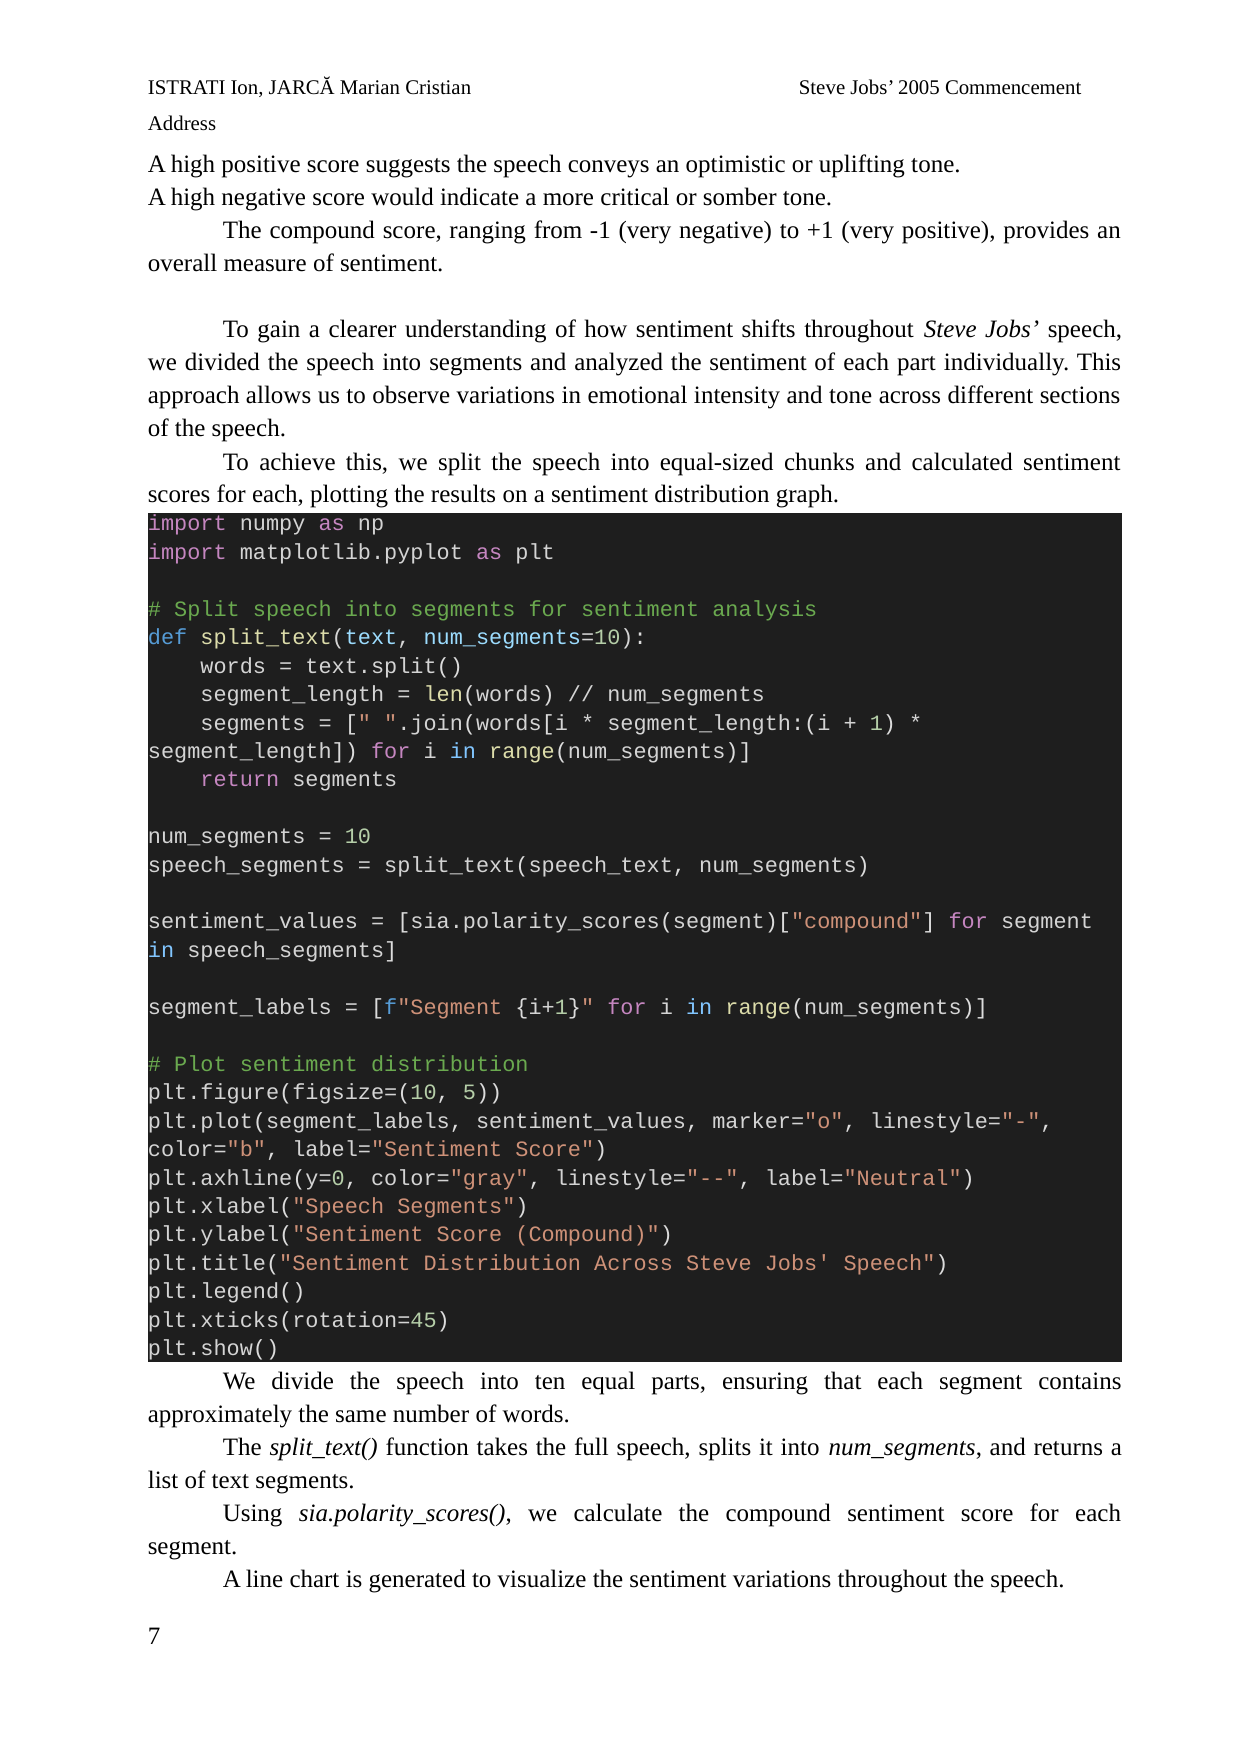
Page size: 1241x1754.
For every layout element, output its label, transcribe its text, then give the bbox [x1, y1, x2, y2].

text plt.figure(figsize=(10, 5)) [148, 1081, 1122, 1106]
text plt.ylabel("Sentiment Score (Compound)") [148, 1223, 1122, 1248]
text plt.xlabel("Speech Segments") [148, 1195, 1122, 1220]
text num_segments = 10 [148, 825, 1122, 850]
text plt.xticks(rotation=45) [148, 1309, 1122, 1334]
text plt.axhline(y=0, color="gray", linestyle="--", label="Neutral") [148, 1167, 1122, 1191]
text return segments [148, 768, 1122, 793]
text plt.plot(segment_labels, sentiment_values, marker="o", linestyle="-", color="b", label="Sentiment Score") [148, 1110, 1122, 1163]
text A high negative score would indicate a more critical or somber tone. [148, 182, 1122, 211]
text A high positive score suggests the speech conveys an optimistic or uplifting tone. [148, 149, 1122, 178]
text # Plot sentiment distribution [148, 1053, 1122, 1078]
text segment_labels = [f"Segment {i+1}" for i in range(num_segments)] [148, 996, 1122, 1021]
text import numpy as np [148, 513, 1122, 537]
text sentiment_values = [sia.polarity_scores(segment)["compound"] for segment in speech_segments] [148, 911, 1122, 964]
text The split_text() function takes the full speech, splits it into num_segments, and returns a list of text segments. [148, 1432, 1122, 1493]
text segment_length = len(words) // num_segments [148, 683, 1122, 708]
text To gain a clearer understanding of how sentiment shifts throughout Steve Jobs’ speech, we divided the speech into segments and analyzed the sentiment of each part individually. This approach allows us to observe variations in emotional intensity and tone across different sections of the speech. [148, 314, 1122, 442]
text plt.show() [148, 1337, 1122, 1362]
text # Split speech into segments for sentiment analysis [148, 598, 1122, 623]
text The compound score, ranging from -1 (very negative) to +1 (very positive), provides an overall measure of sentiment. [148, 215, 1122, 277]
text def split_text(text, num_segments=10): [148, 626, 1122, 651]
text Using sia.polarity_scores(), we calculate the compound sentiment score for each segment. [148, 1498, 1122, 1559]
text import matplotlib.pyplot as plt [148, 541, 1122, 566]
text segments = [" ".join(words[i * segment_length:(i + 1) * segment_length]) for i in range(num_segments)] [148, 712, 1122, 765]
text speech_segments = split_text(speech_text, num_segments) [148, 854, 1122, 879]
text To achieve this, we split the speech into equal-sized chunks and calculated sentiment scores for each, plotting the results on a sentiment distribution graph. [148, 447, 1122, 508]
text A line chart is generated to visualize the sentiment variations throughout the speech. [148, 1564, 1122, 1593]
text plt.legend() [148, 1280, 1122, 1305]
text plt.title("Sentiment Distribution Across Steve Jobs' Speech") [148, 1252, 1122, 1277]
text words = text.split() [148, 655, 1122, 679]
text We divide the speech into ten equal parts, ensuring that each segment contains approximately the same number of words. [148, 1366, 1122, 1427]
